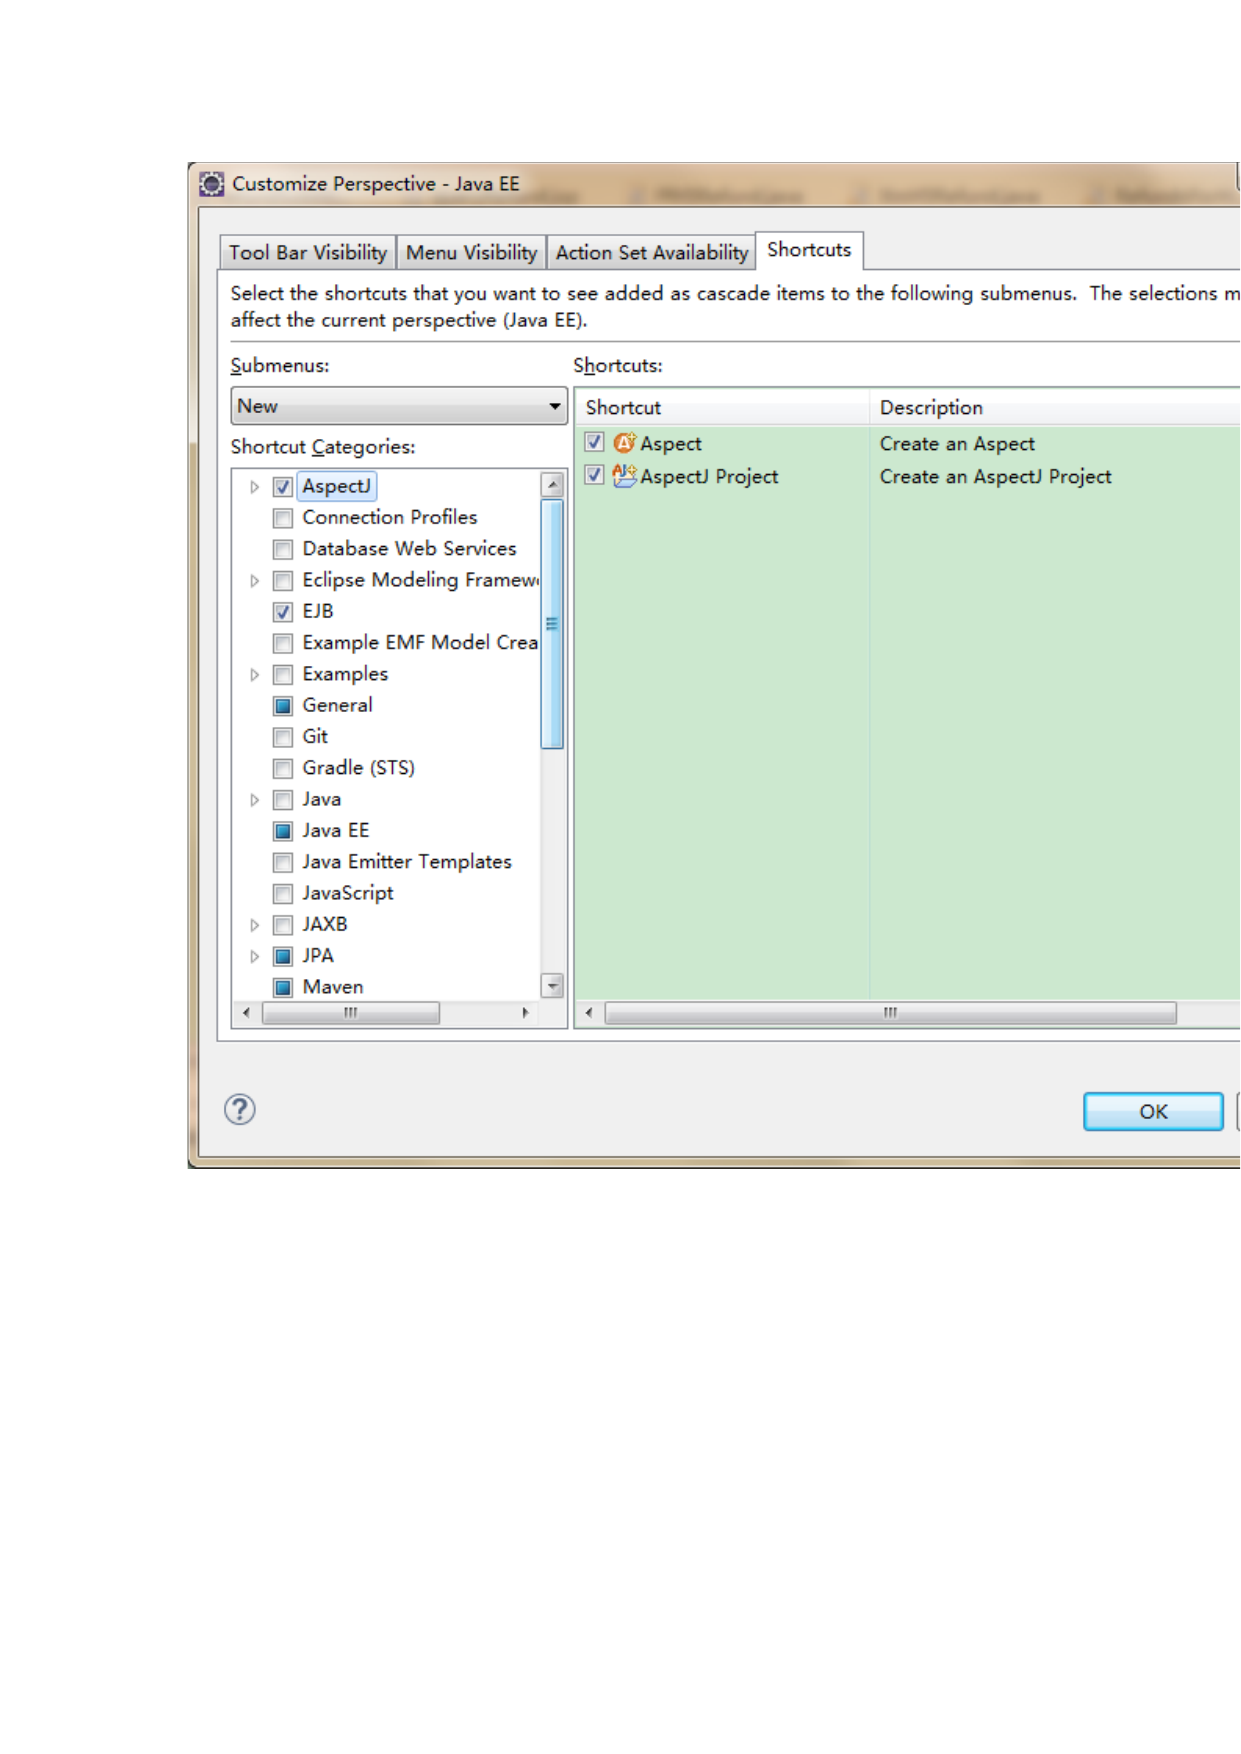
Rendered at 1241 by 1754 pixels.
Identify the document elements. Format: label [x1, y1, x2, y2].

picture [187, 162, 1241, 1169]
